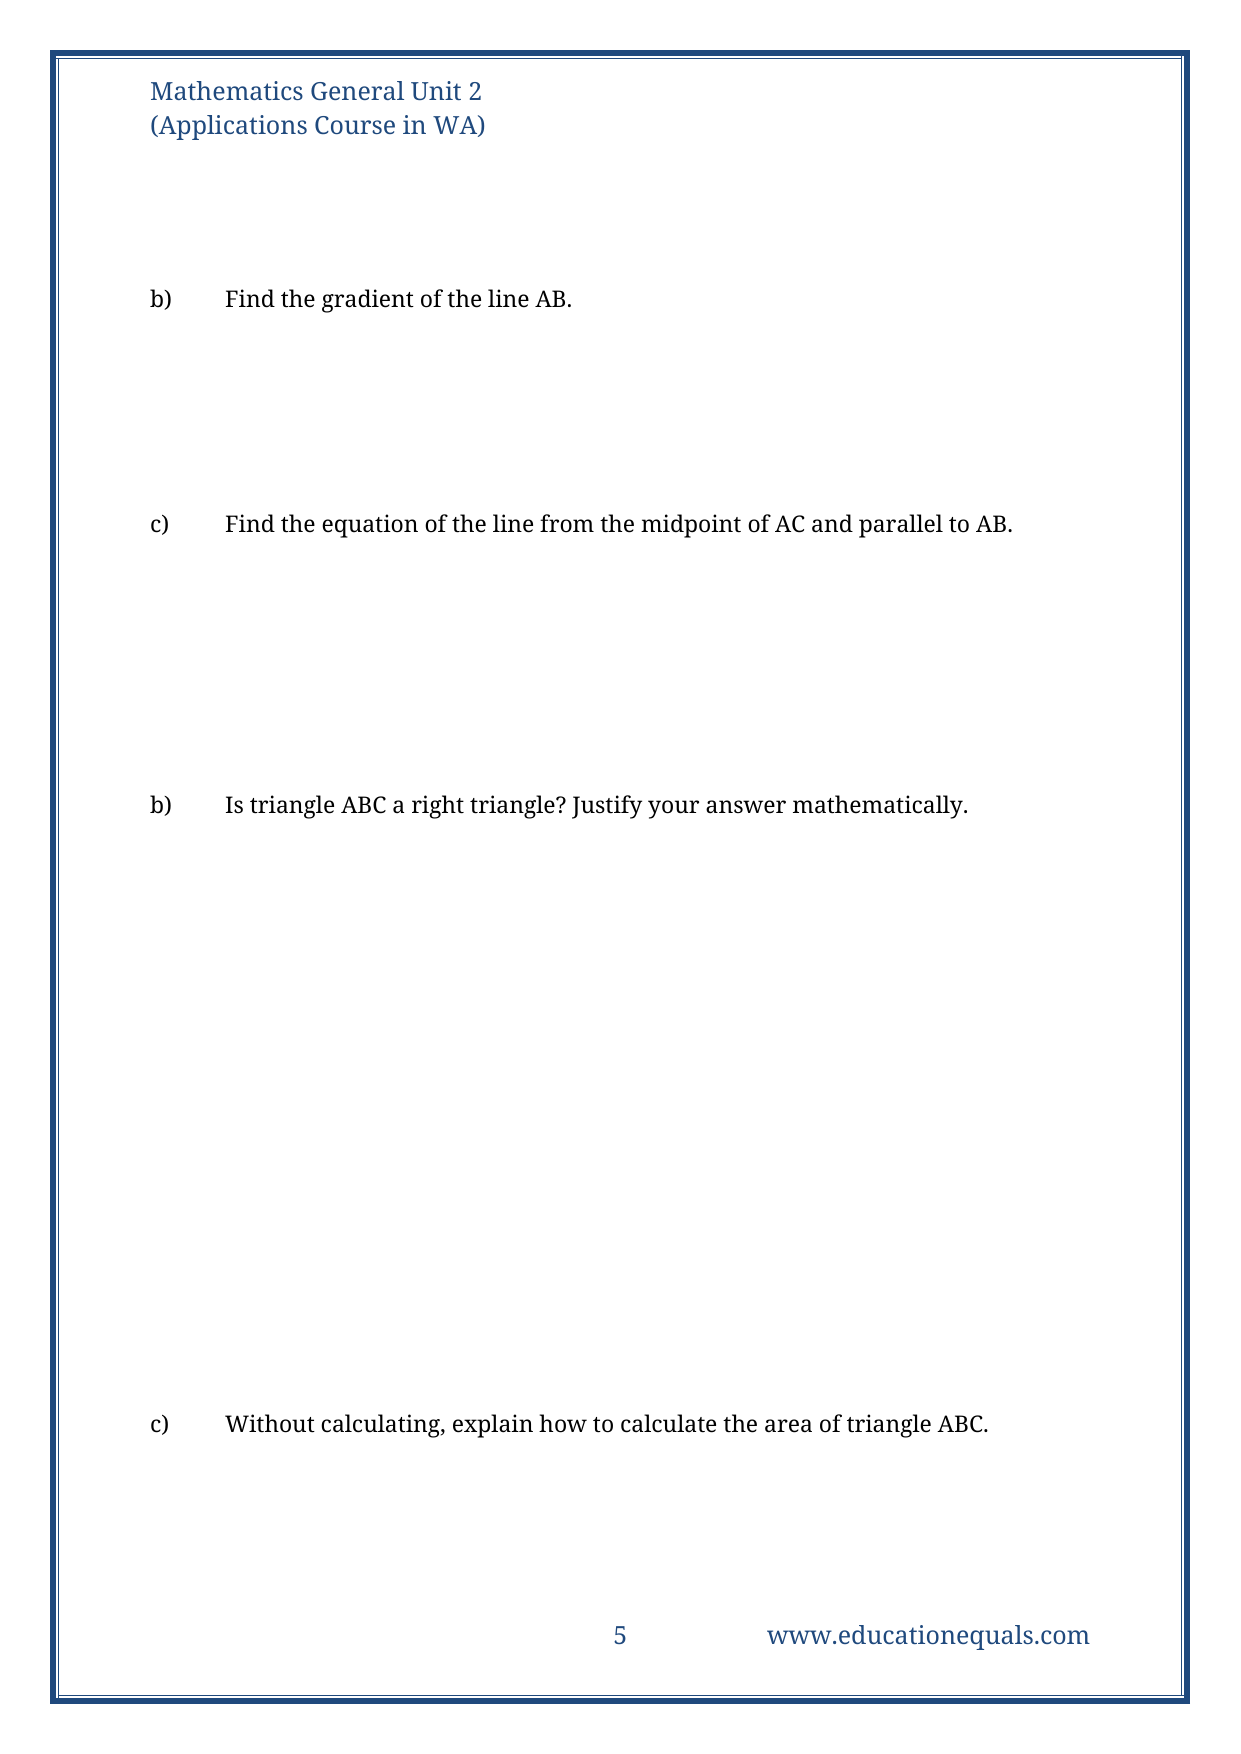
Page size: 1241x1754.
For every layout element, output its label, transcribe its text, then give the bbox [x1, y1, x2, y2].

text c) Find the equation of the line from the midpoint of AC and parallel to AB. [150, 508, 1090, 539]
text b) Is triangle ABC a right triangle? Justify your answer mathematically. [150, 789, 1090, 821]
text c) Without calculating, explain how to calculate the area of triangle ABC. [150, 1408, 1090, 1439]
text b) Find the gradient of the line AB. [150, 283, 1090, 314]
